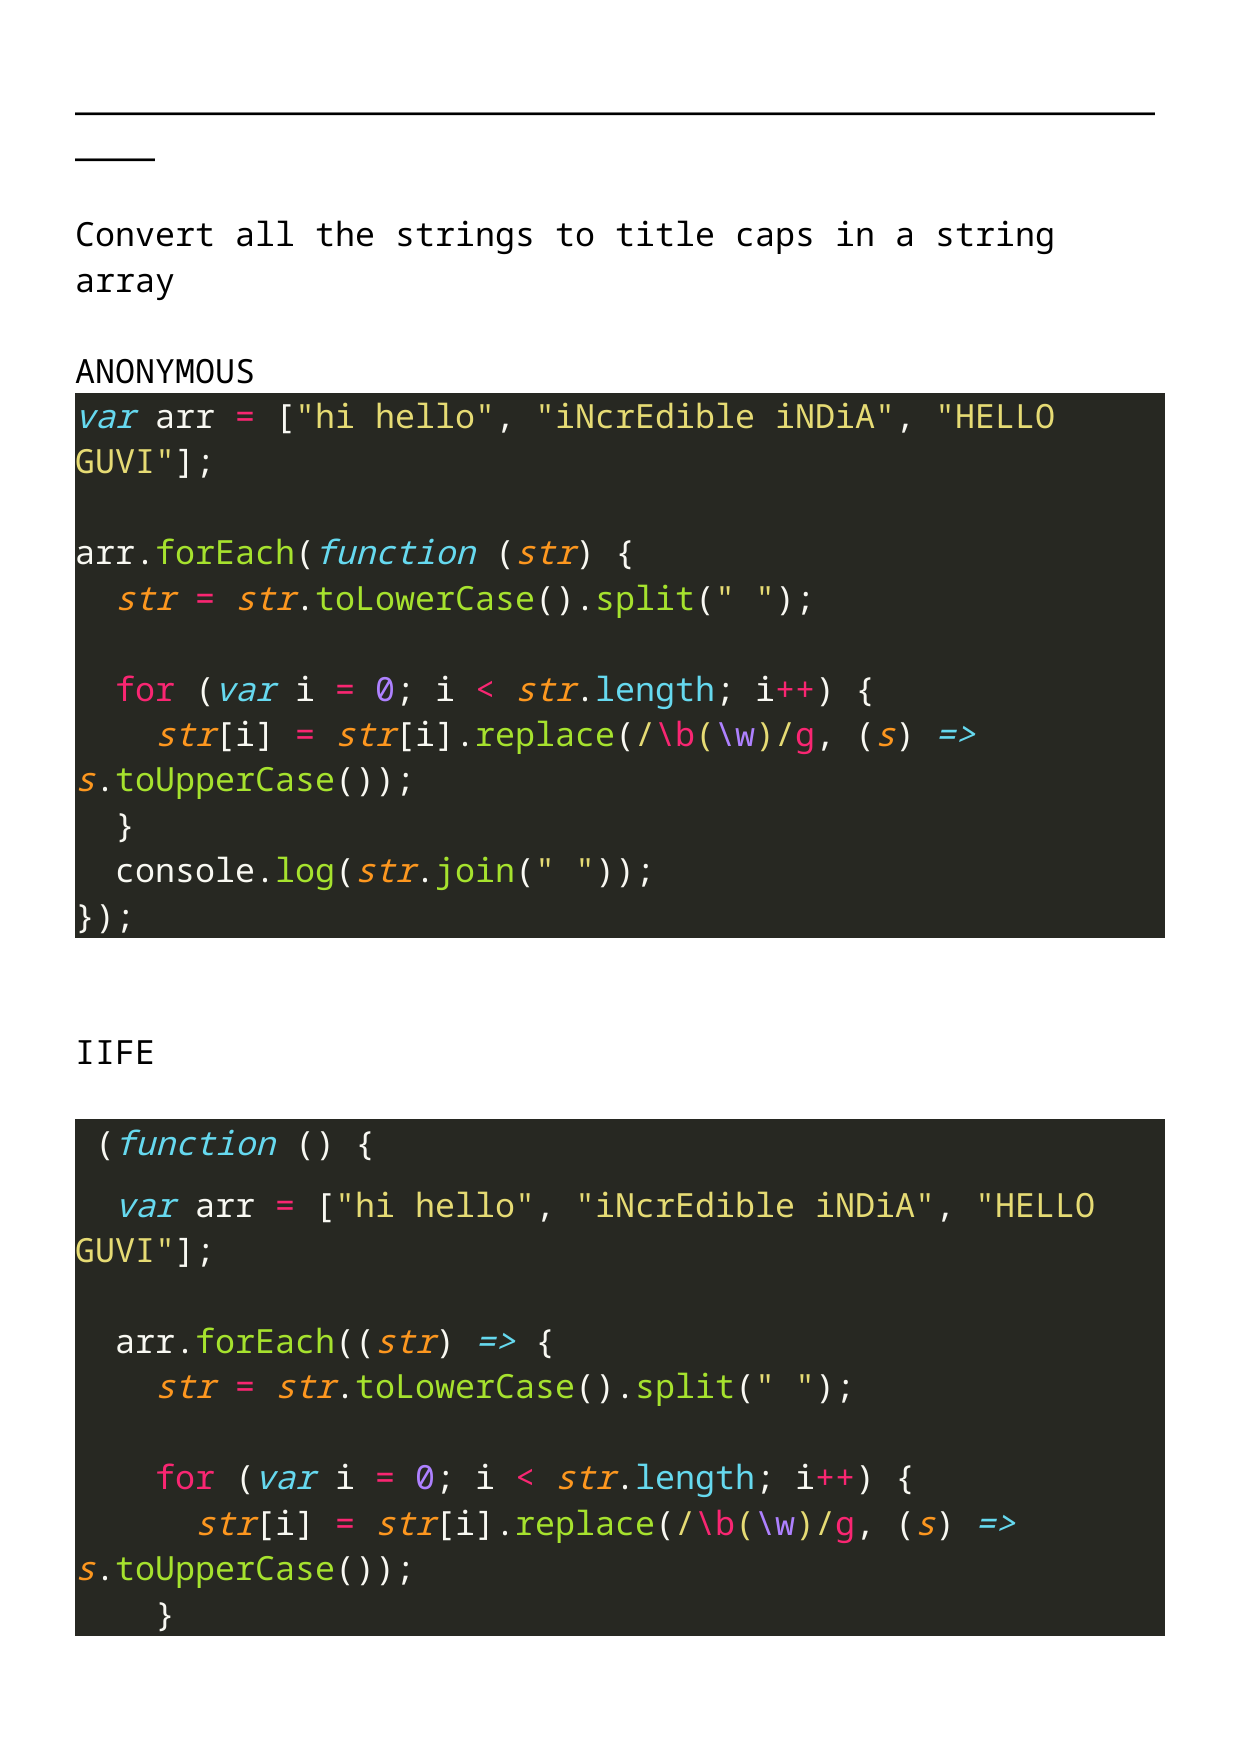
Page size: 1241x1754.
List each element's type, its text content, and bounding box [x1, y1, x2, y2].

text arr.forEach((str) => { [75, 1318, 1165, 1363]
text for (var i = 0; i < str.length; i++) { [75, 1454, 1165, 1499]
text console.log(str.join(" ")); [75, 847, 1165, 892]
text var arr = ["hi hello", "iNcrEdible iNDiA", "HELLO GUVI"]; [75, 1182, 1165, 1272]
text }); [75, 892, 1165, 938]
text ANONYMOUS [75, 347, 1165, 393]
text str = str.toLowerCase().split(" "); [75, 1363, 1165, 1409]
text } [75, 802, 1165, 847]
text for (var i = 0; i < str.length; i++) { [75, 665, 1165, 711]
text } [75, 1590, 1165, 1636]
text str[i] = str[i].replace(/\b(\w)/g, (s) => s.toUpperCase()); [75, 711, 1165, 802]
text Convert all the strings to title caps in a string array [75, 211, 1165, 302]
text var arr = ["hi hello", "iNcrEdible iNDiA", "HELLO GUVI"]; [75, 393, 1165, 484]
text IIFE [75, 1029, 1165, 1074]
text str = str.toLowerCase().split(" "); [75, 574, 1165, 620]
text __________________________________________________________ [75, 75, 1165, 166]
text str[i] = str[i].replace(/\b(\w)/g, (s) => s.toUpperCase()); [75, 1499, 1165, 1590]
text arr.forEach(function (str) { [75, 529, 1165, 574]
text (function () { [75, 1119, 1165, 1165]
